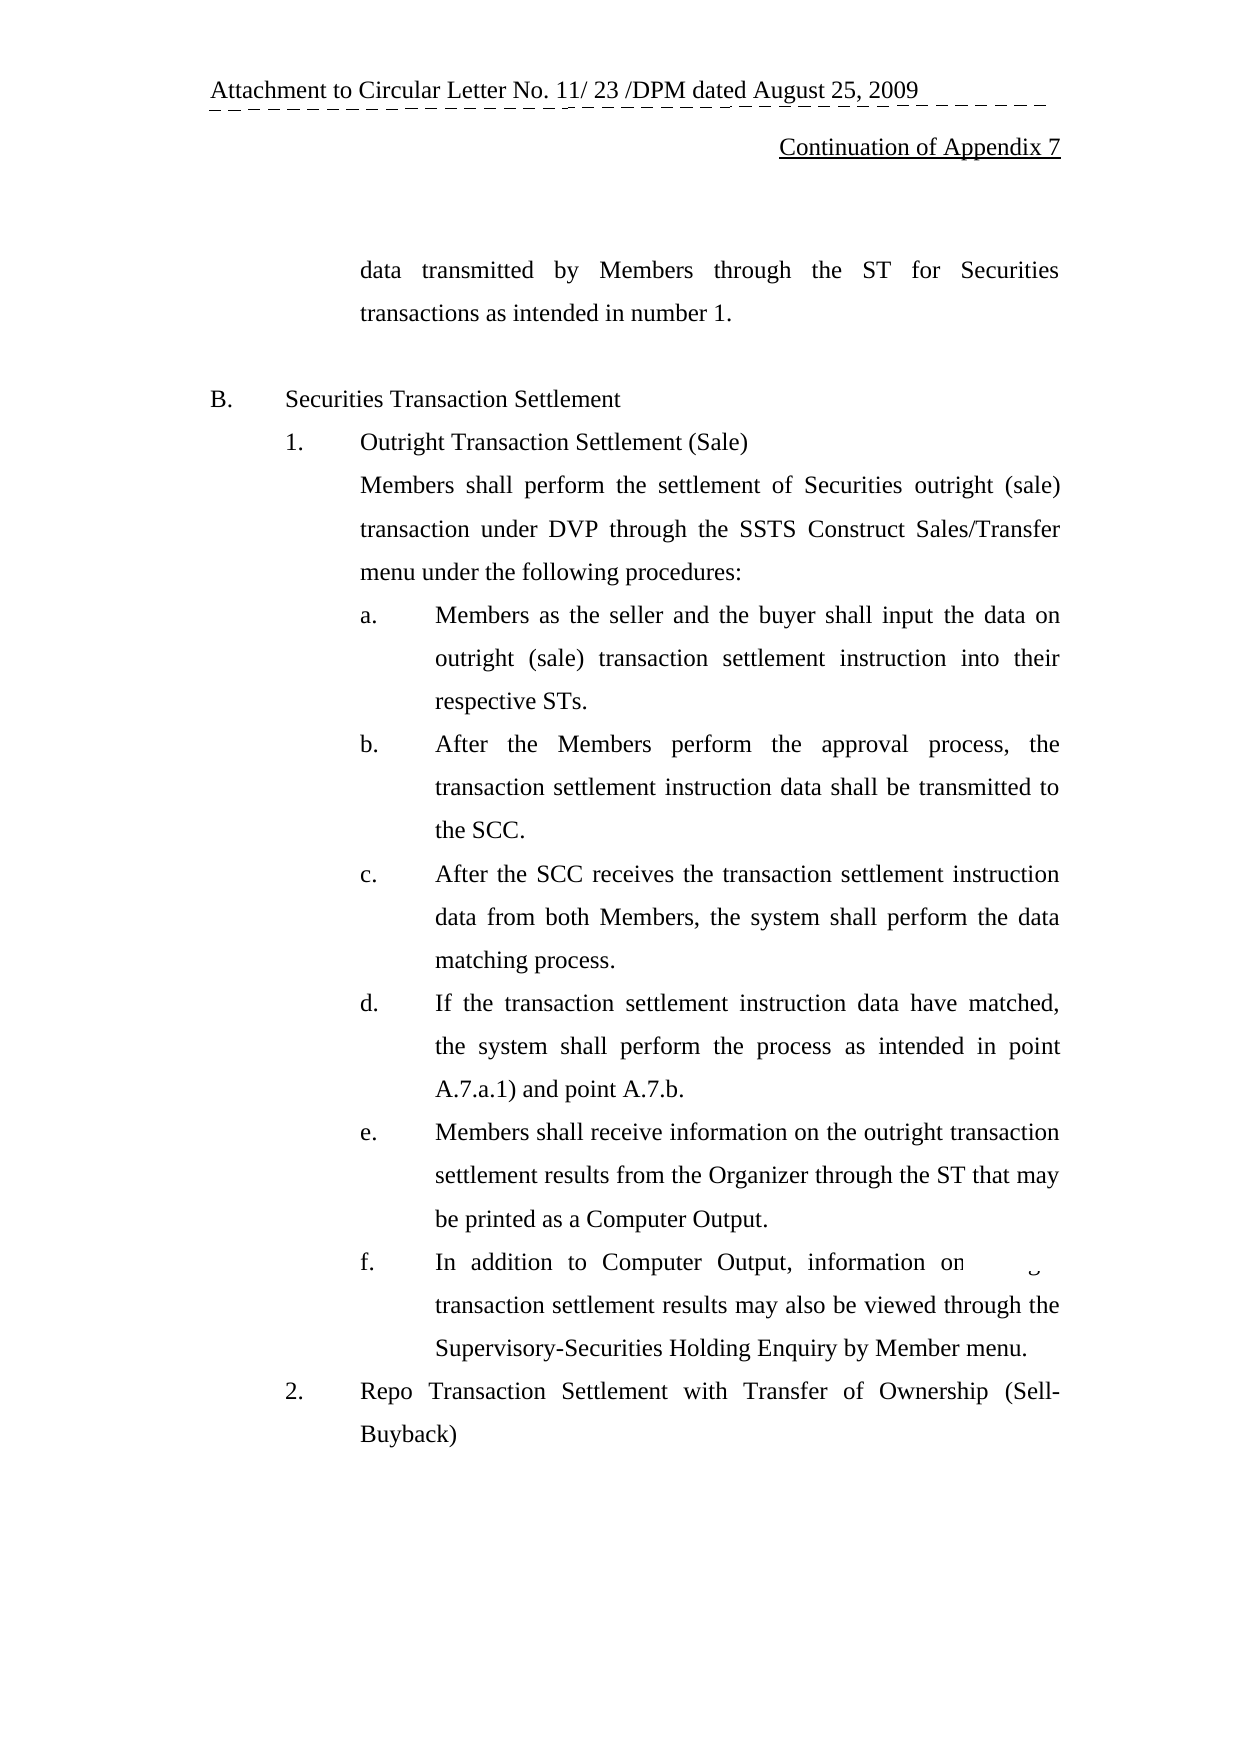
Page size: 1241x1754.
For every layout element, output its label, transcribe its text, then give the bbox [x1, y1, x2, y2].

text 1. Outright Transaction Settlement () [285, 427, 1060, 456]
list Members as the seller and the buyer shall input the data on outright (sale) transaction settlement instruction into their respective STs. [360, 600, 1060, 715]
list Securities Transaction Settlement [210, 384, 1060, 413]
list Members shall receive information on the outright transaction settlement results from the Organizer through the ST that may be printed as a Computer Output. [360, 1117, 1060, 1232]
list After the Members perform the approval process, the transaction settlement instruction data shall be transmitted to the SCC. [360, 729, 1060, 844]
text 2. Repo Transaction Settlement with Transfer of Ownership (Sell-Buyback) [285, 1376, 1060, 1448]
text Members shall perform the settlement of Securities outright (sale) transaction under DVP through the SSTS Construct Sales/Transfer menu under the following procedures: [360, 471, 1060, 586]
list After the SCC receives the transaction settlement instruction data from both Members, the system shall perform the data matching process. [360, 859, 1060, 974]
list In addition to Computer Output, information on outright transaction settlement results may also be viewed through the Supervisory-Securities Holding Enquiry by Member menu. [360, 1247, 1060, 1362]
list If the transaction settlement instruction data have matched, the system shall perform the process as intended in point A.7.a.1) and point A.7.b. [360, 988, 1060, 1103]
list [285, 255, 1060, 327]
